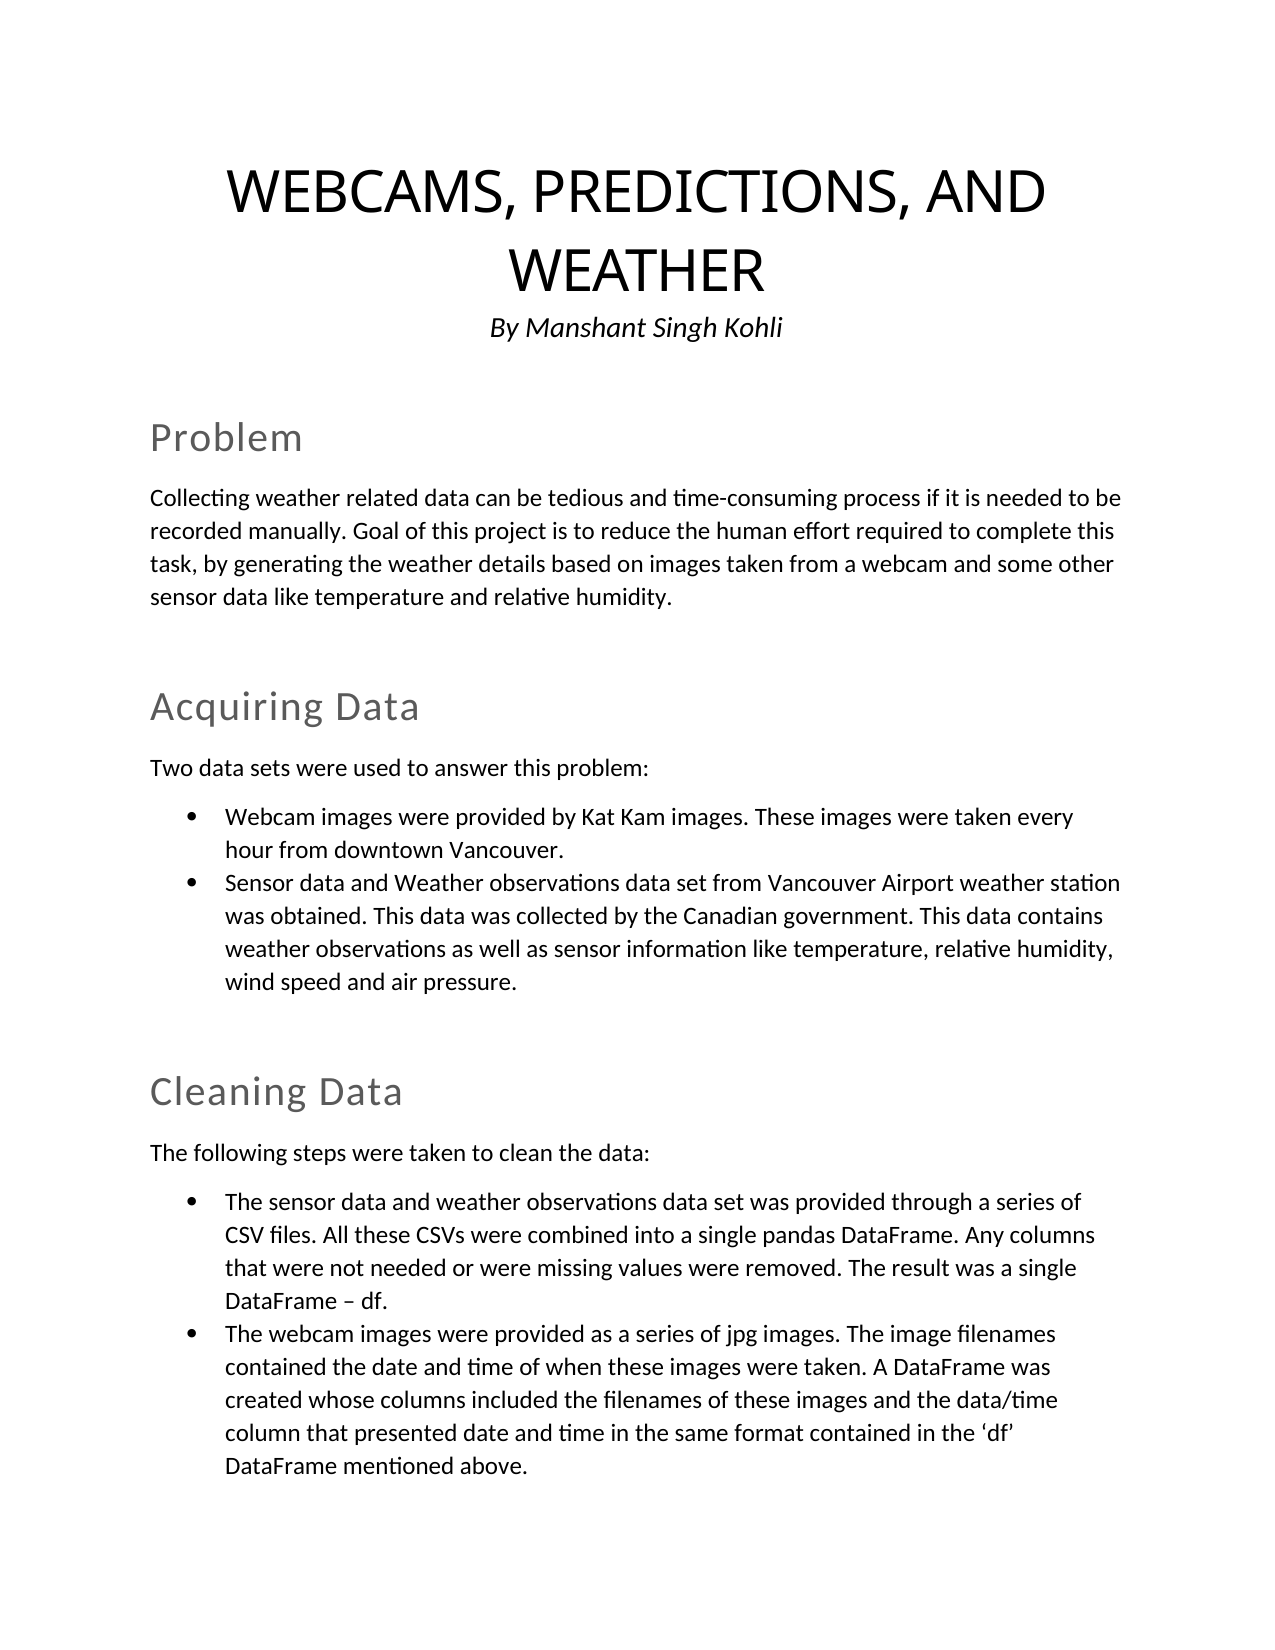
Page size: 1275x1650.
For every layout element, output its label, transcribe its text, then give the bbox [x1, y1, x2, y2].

list The sensor data and weather observations data set was provided through a series of CSV files. All these CSVs were combined into a single pandas DataFrame. Any columns that were not needed or were missing values were removed. The result was a single DataFrame – df. [187, 1186, 1125, 1316]
list The webcam images were provided as a series of jpg images. The image filenames contained the date and time of when these images were taken. A DataFrame was created whose columns included the filenames of these images and the data/time column that presented date and time in the same format contained in the ‘df’ DataFrame mentioned above. [187, 1318, 1125, 1480]
subtitle Problem [150, 411, 1125, 462]
list Sensor data and Weather observations data set from Vancouver Airport weather station was obtained. This data was collected by the Canadian government. This data contains weather observations as well as sensor information like temperature, relative humidity, wind speed and air pressure. [187, 867, 1125, 997]
text By Manshant Singh Kohli [150, 309, 1125, 344]
subtitle Acquiring Data [150, 680, 1125, 731]
subtitle Cleaning Data [150, 1065, 1125, 1116]
text Two data sets were used to answer this problem: [150, 752, 1125, 782]
list Webcam images were provided by Kat Kam images. These images were taken every hour from downtown Vancouver. [187, 802, 1125, 865]
title WEBCAMS, PREDICTIONS, AND WEATHER [150, 150, 1125, 309]
text Collecting weather related data can be tedious and time-consuming process if it is needed to be recorded manually. Goal of this project is to reduce the human effort required to complete this task, by generating the weather details based on images taken from a webcam and some other sensor data like temperature and relative humidity. [150, 482, 1125, 612]
text The following steps were taken to clean the data: [150, 1137, 1125, 1167]
